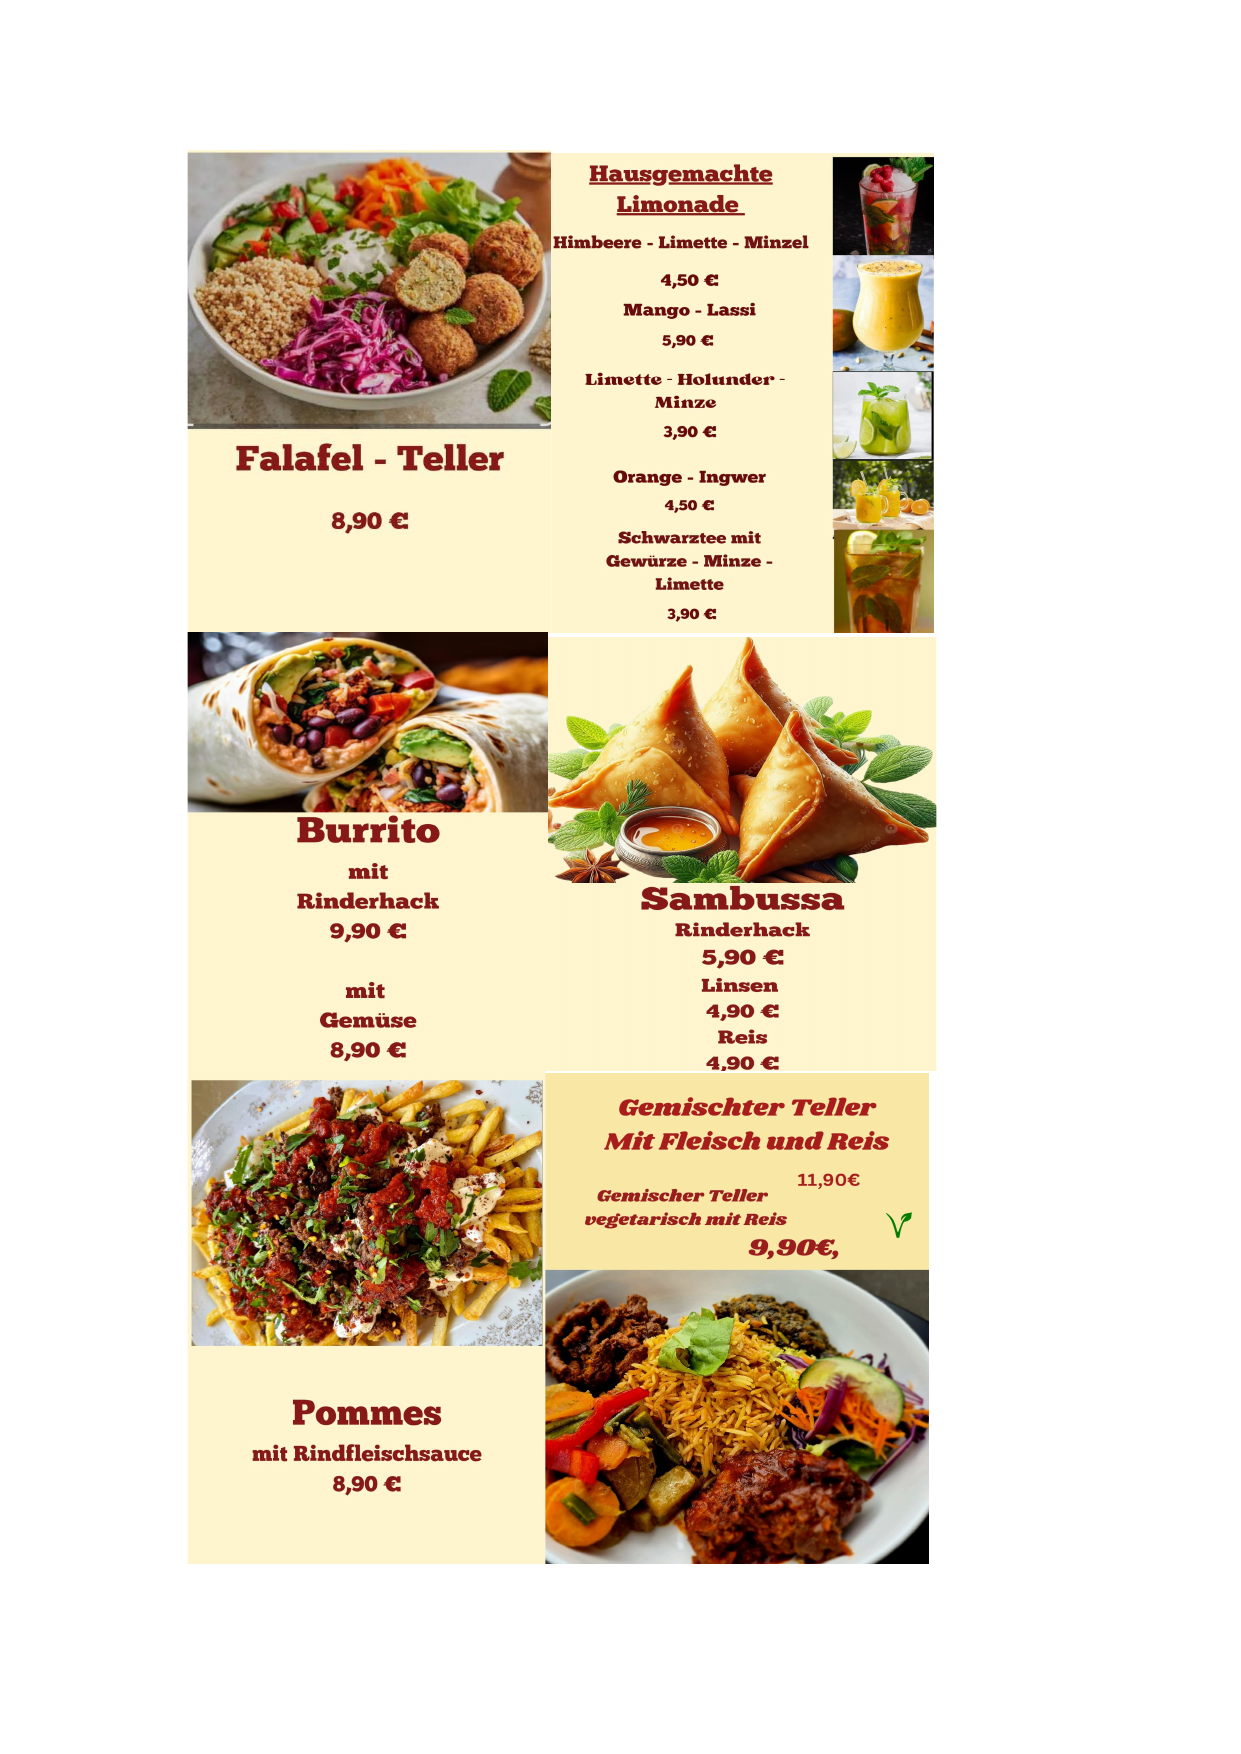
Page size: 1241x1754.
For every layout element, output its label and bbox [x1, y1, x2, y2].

picture [187, 150, 937, 1564]
